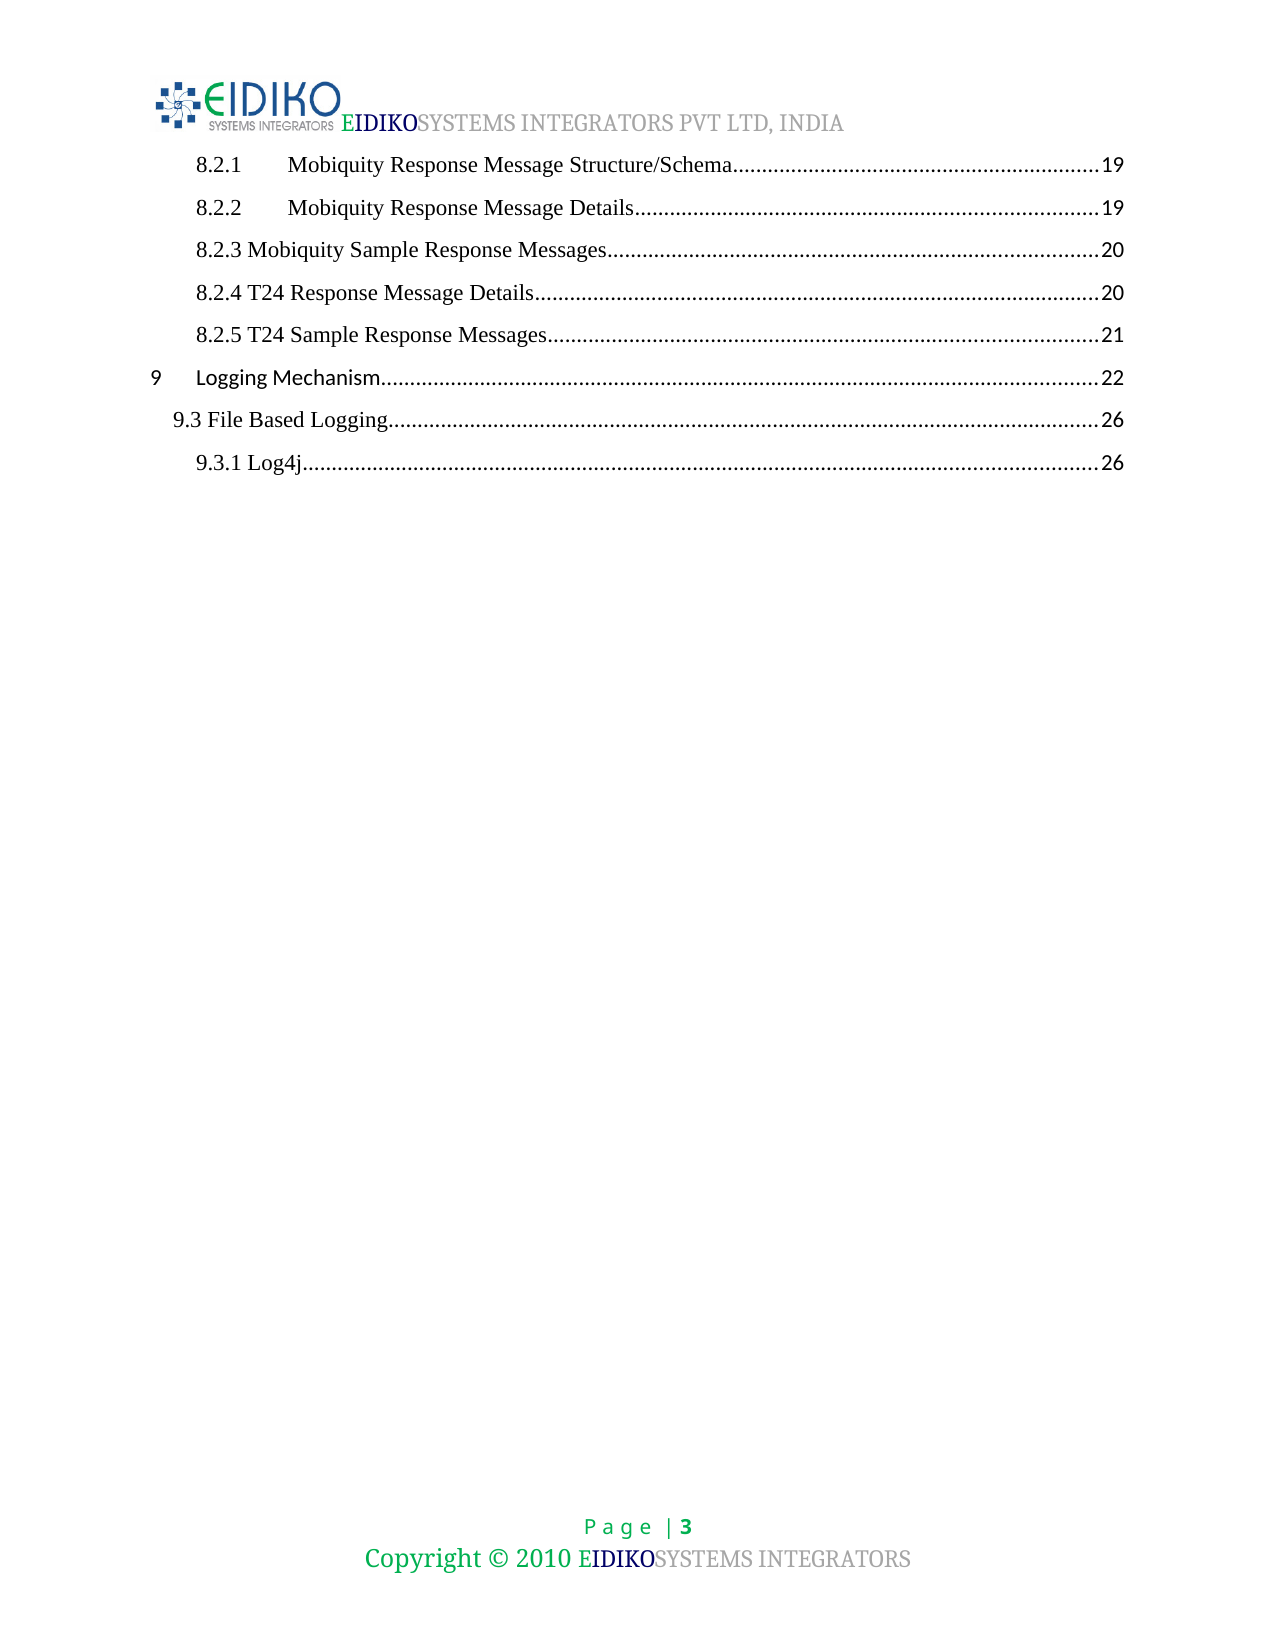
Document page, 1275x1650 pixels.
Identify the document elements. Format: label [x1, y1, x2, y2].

picture [150, 75, 341, 132]
